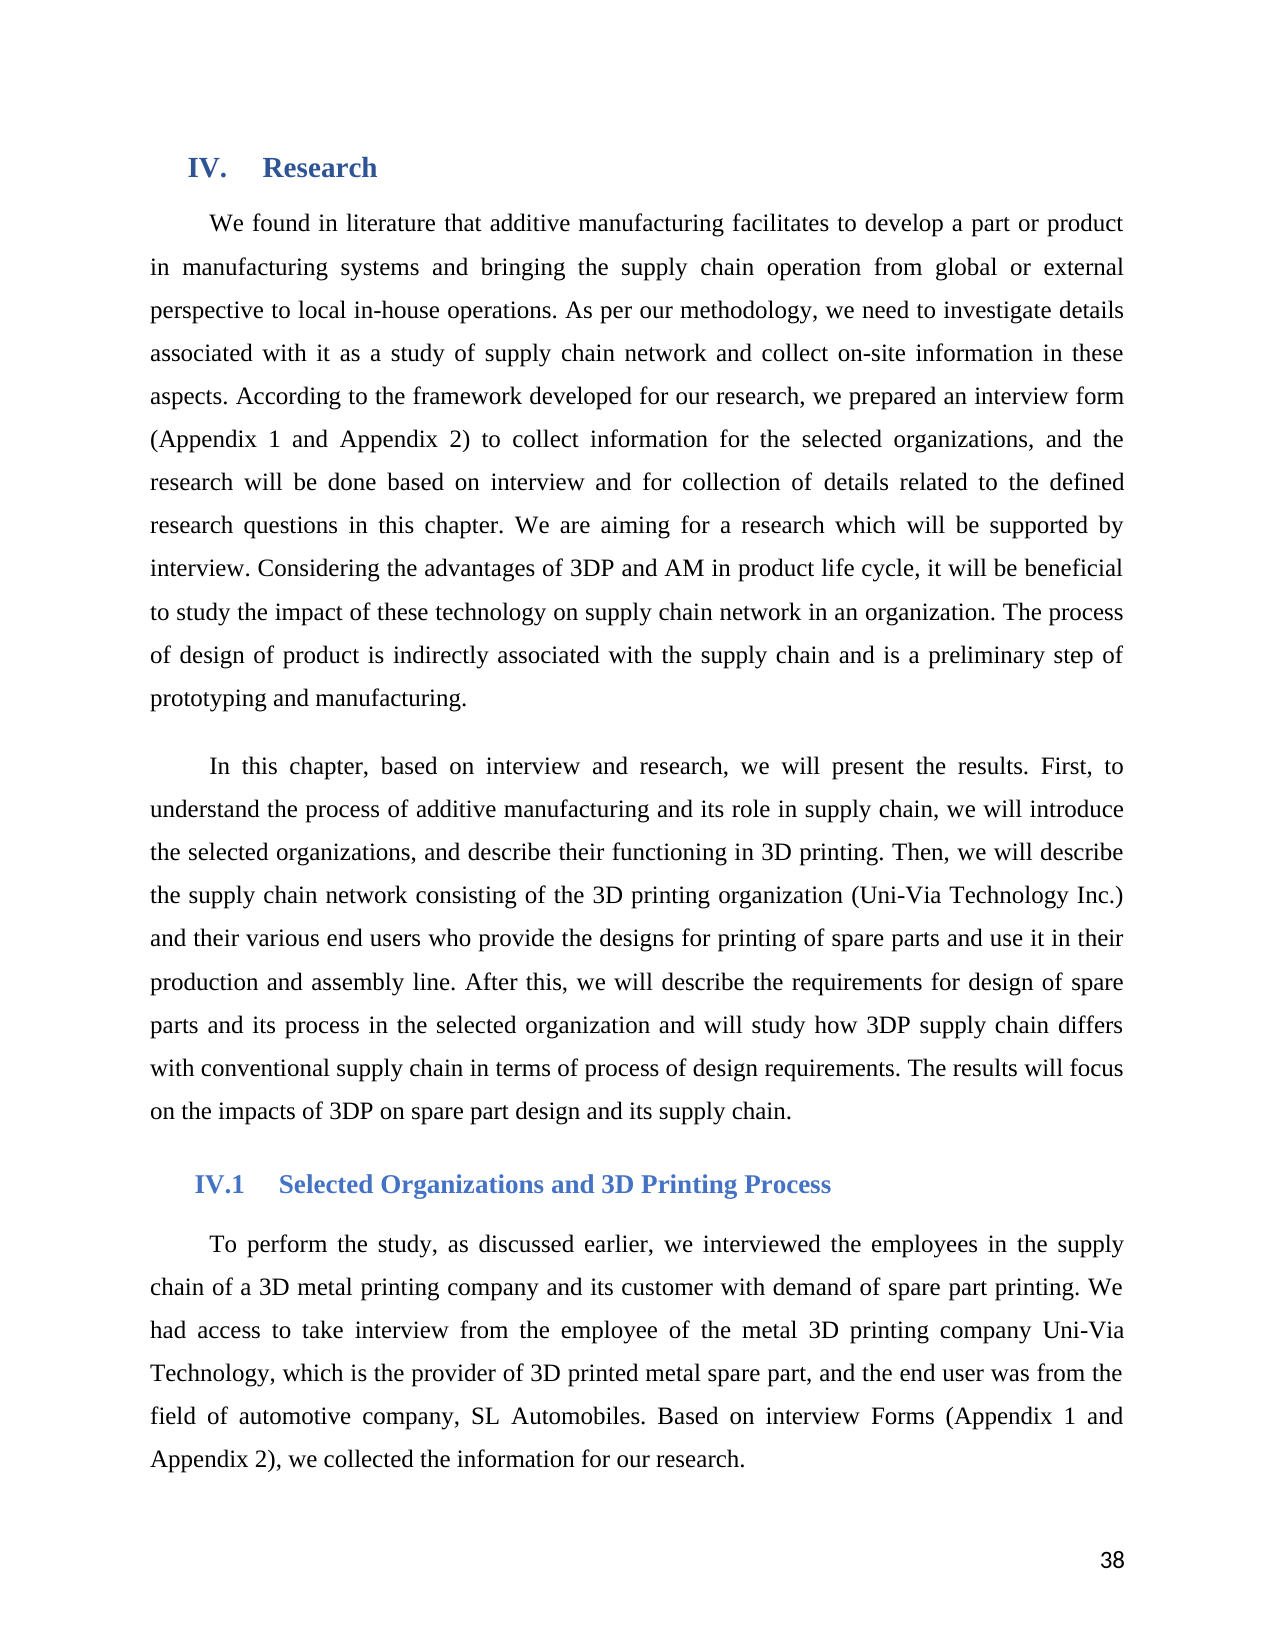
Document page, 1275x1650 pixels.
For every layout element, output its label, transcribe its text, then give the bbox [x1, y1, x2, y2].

subtitle IV.1 Selected Organizations and 3D Printing Process [194, 1168, 1125, 1199]
subtitle Research [187, 150, 1125, 183]
text In this chapter, based on interview and research, we will present the results. First, to understand the process of additive manufacturing and its role in supply chain, we will introduce the selected organizations, and describe their functioning in 3D printing. Then, we will describe the supply chain network consisting of the 3D printing organization (Uni-Via Technology Inc.) and their various end users who provide the designs for printing of spare parts and use it in their production and assembly line. After this, we will describe the requirements for design of spare parts and its process in the selected organization and will study how 3DP supply chain differs with conventional supply chain in terms of process of design requirements. The results will focus on the impacts of 3DP on spare part design and its supply chain. [150, 751, 1125, 1125]
text To perform the study, as discussed earlier, we interviewed the employees in the supply chain of a 3D metal printing company and its customer with demand of spare part printing. We had access to take interview from the employee of the metal 3D printing company Uni-Via Technology, which is the provider of 3D printed metal spare part, and the end user was from the field of automotive company, SL Automobiles. Based on interview Forms (Appendix 1 and Appendix 2), we collected the information for our research. [150, 1229, 1125, 1473]
text We found in literature that additive manufacturing facilitates to develop a part or product in manufacturing systems and bringing the supply chain operation from global or external perspective to local in-house operations. As per our methodology, we need to investigate details associated with it as a study of supply chain network and collect on-site information in these aspects. According to the framework developed for our research, we prepared an interview form (Appendix 1 and Appendix 2) to collect information for the selected organizations, and the research will be done based on interview and for collection of details related to the defined research questions in this chapter. We are aiming for a research which will be supported by interview. Considering the advantages of 3DP and AM in product life cycle, it will be beneficial to study the impact of these technology on supply chain network in an organization. The process of design of product is indirectly associated with the supply chain and is a preliminary step of prototyping and manufacturing. [150, 208, 1125, 712]
